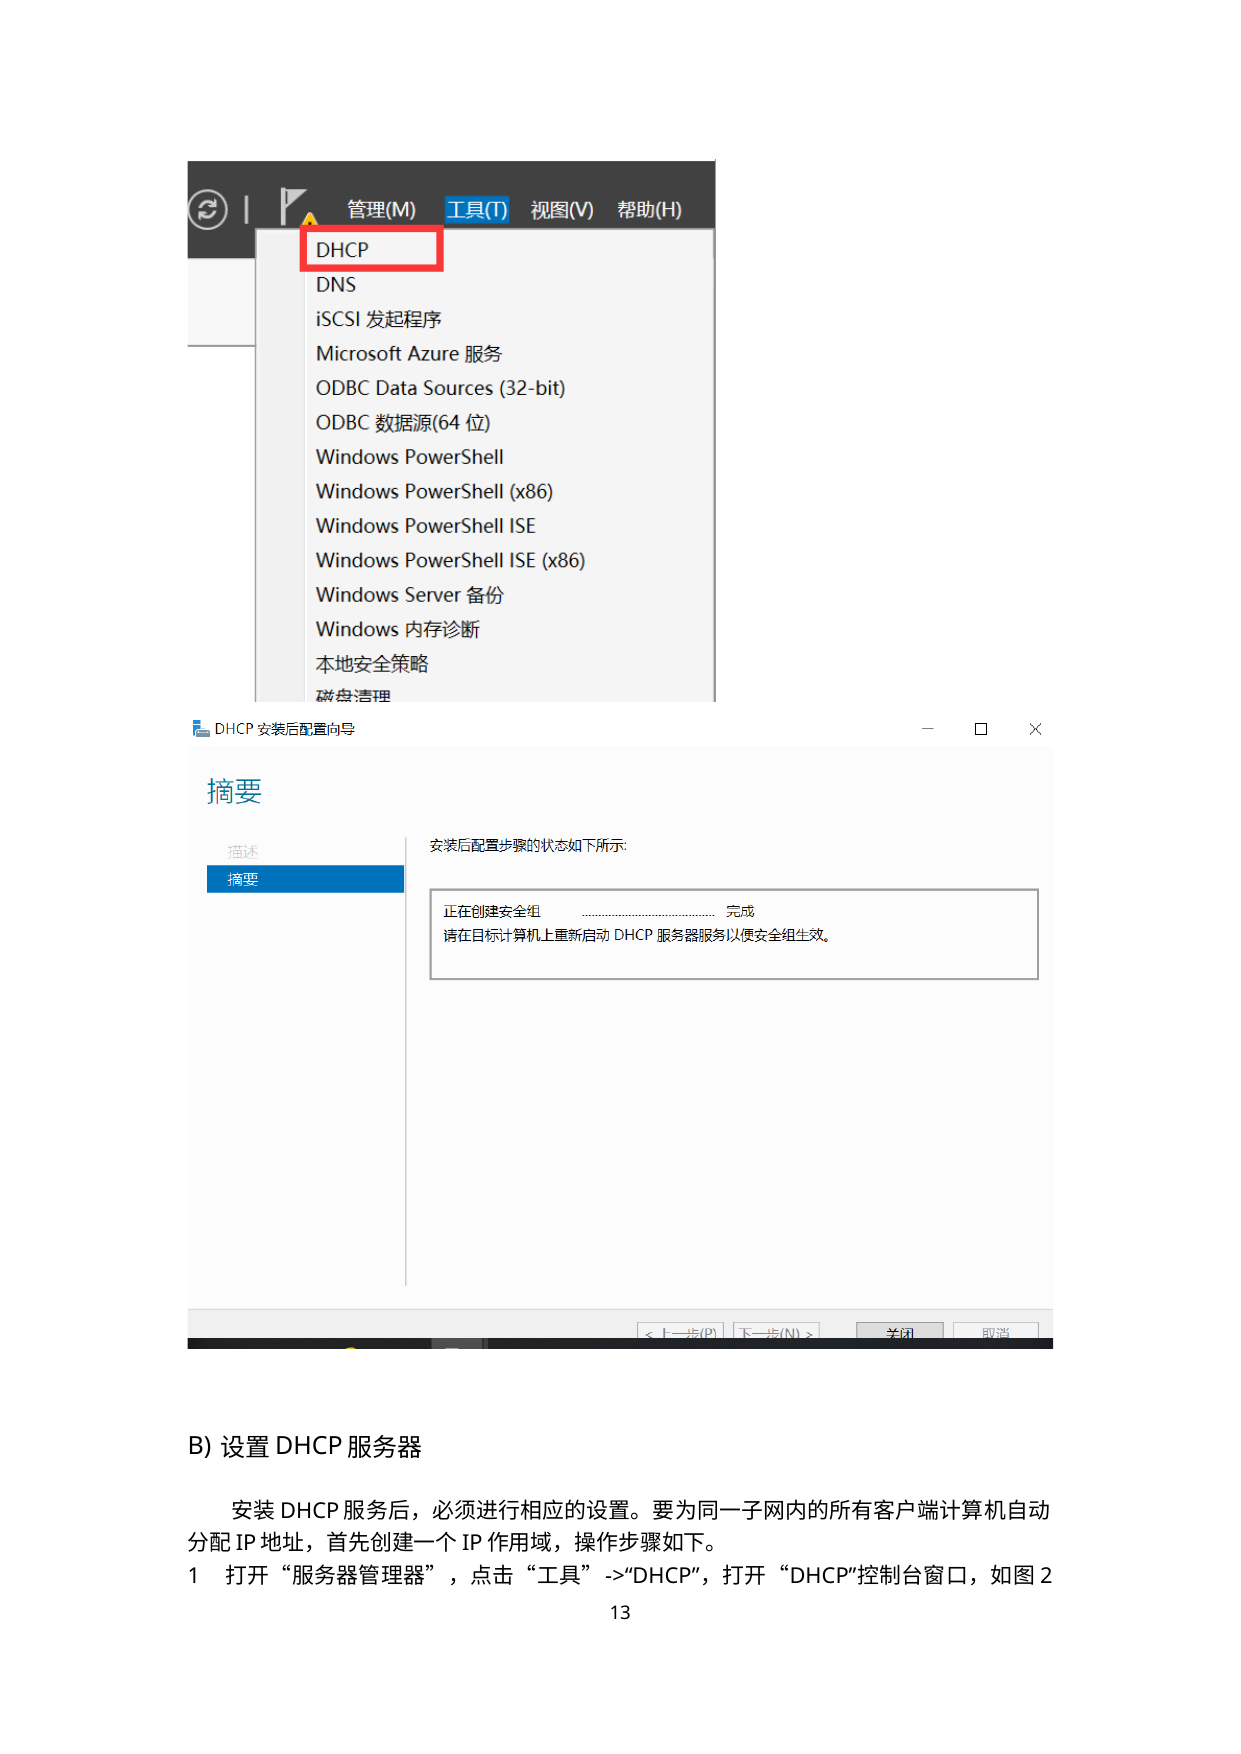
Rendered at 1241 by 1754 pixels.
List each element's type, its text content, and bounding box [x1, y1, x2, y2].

picture [187, 159, 716, 702]
picture [187, 712, 1054, 1349]
list 设置DHCP服务器 [187, 1427, 1053, 1492]
text 安装DHCP服务后，必须进行相应的设置。要为同一子网内的所有客户端计算机自动分配IP地址，首先创建一个IP作用域，操作步骤如下。 [187, 1492, 1053, 1557]
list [187, 1557, 1053, 1590]
